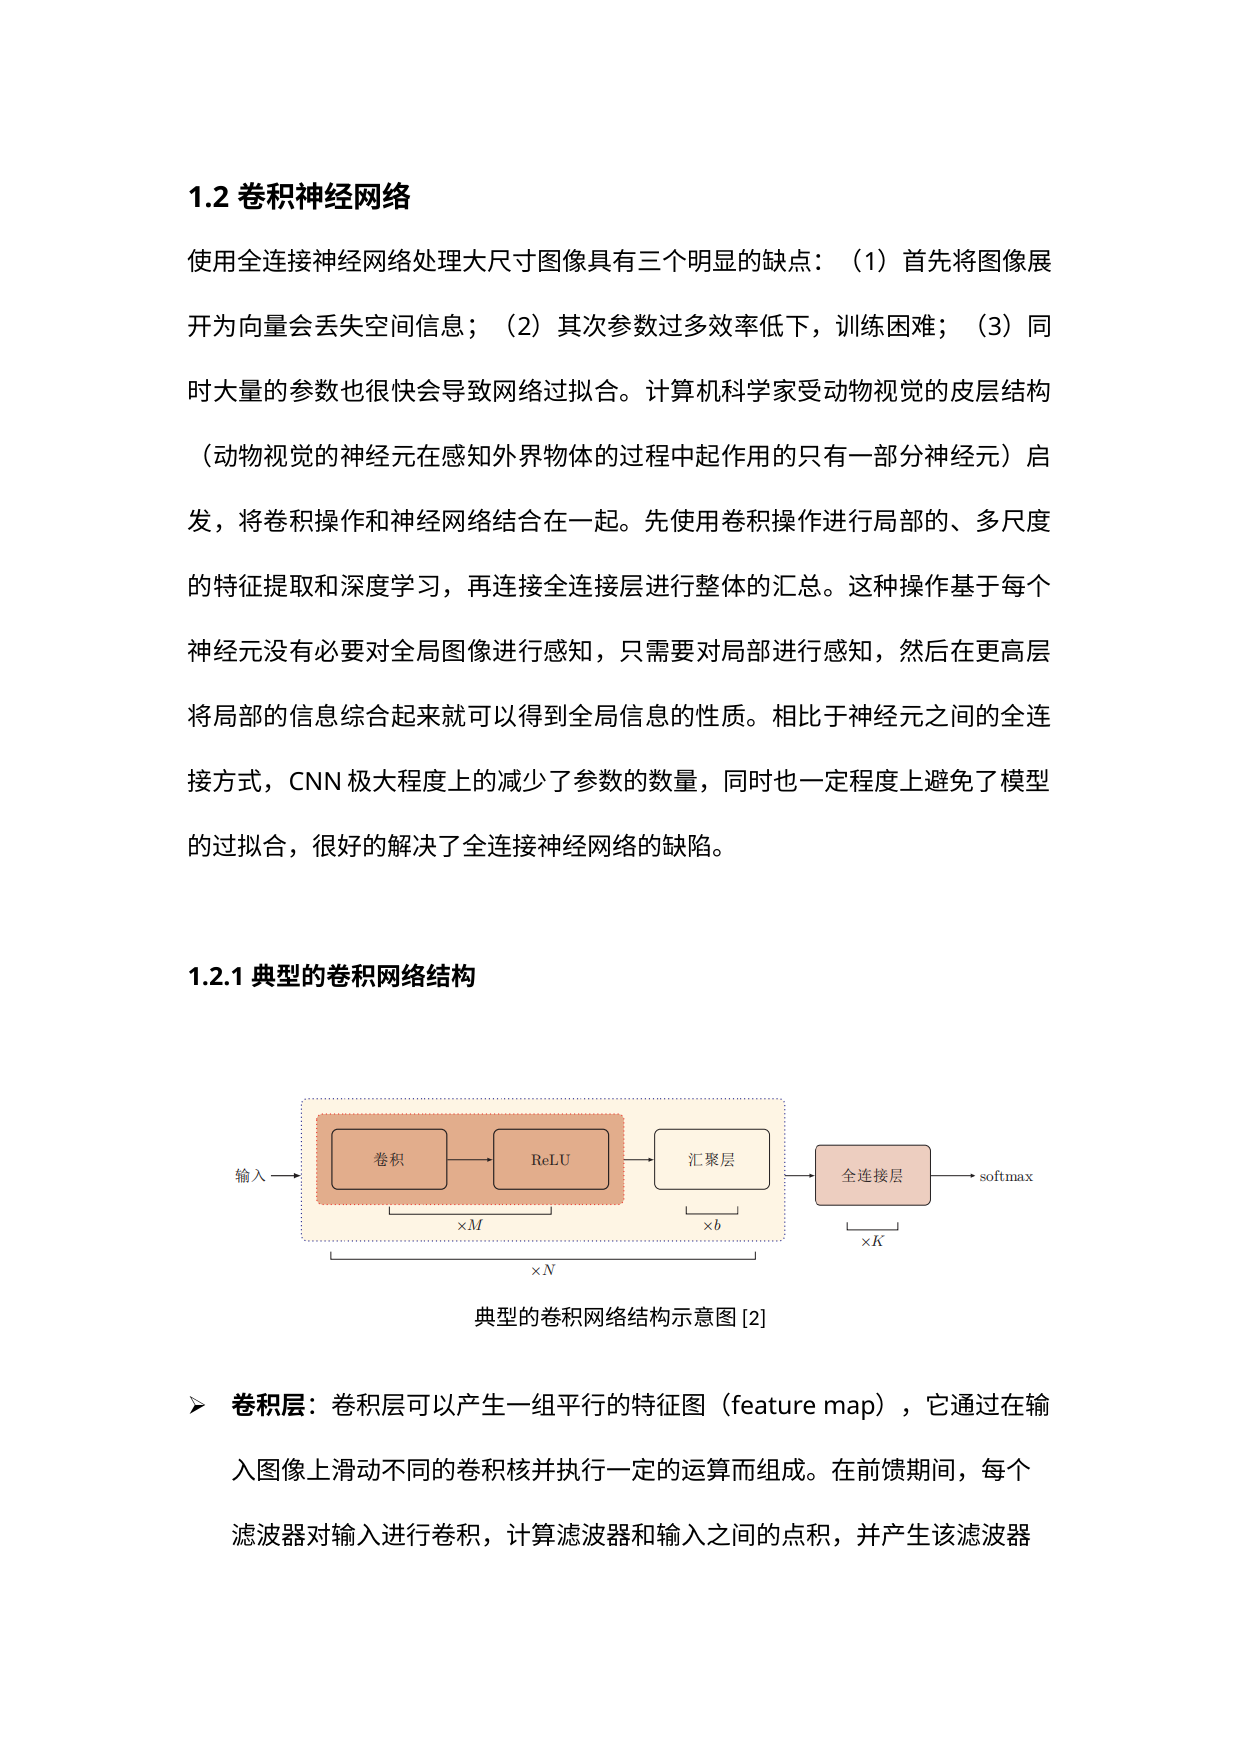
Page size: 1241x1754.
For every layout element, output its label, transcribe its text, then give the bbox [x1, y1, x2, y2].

list 典型的卷积网络结构示意图 [2] [187, 1299, 1053, 1332]
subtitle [187, 1371, 1053, 1566]
list 卷积神经网络 [187, 162, 1053, 227]
list 典型的卷积网络结构 [187, 942, 1053, 1007]
list 使用全连接神经网络处理大尺寸图像具有三个明显的缺点：（1）首先将图像展开为向量会丢失空间信息；（2）其次参数过多效率低下，训练困难；（3）同时大量的参数也很快会导致网络过拟合。计算机科学家受动物视觉的皮层结构（动物视觉的神经元在感知外界物体的过程中起作用的只有一部分神经元）启发，将卷积操作和神经网络结合在一起。先使用卷积操作进行局部的、多尺度的特征提取和深度学习，再连接全连接层进行整体的汇总。这种操作基于每个神经元没有必要对全局图像进行感知，只需要对局部进行感知，然后在更高层将局部的信息综合起来就可以得到全局信息的性质。相比于神经元之间的全连接方式，CNN极大程度上的减少了参数的数量，同时也一定程度上避免了模型的过拟合，很好的解决了全连接神经网络的缺陷。 [187, 227, 1053, 877]
picture [187, 1072, 1053, 1296]
